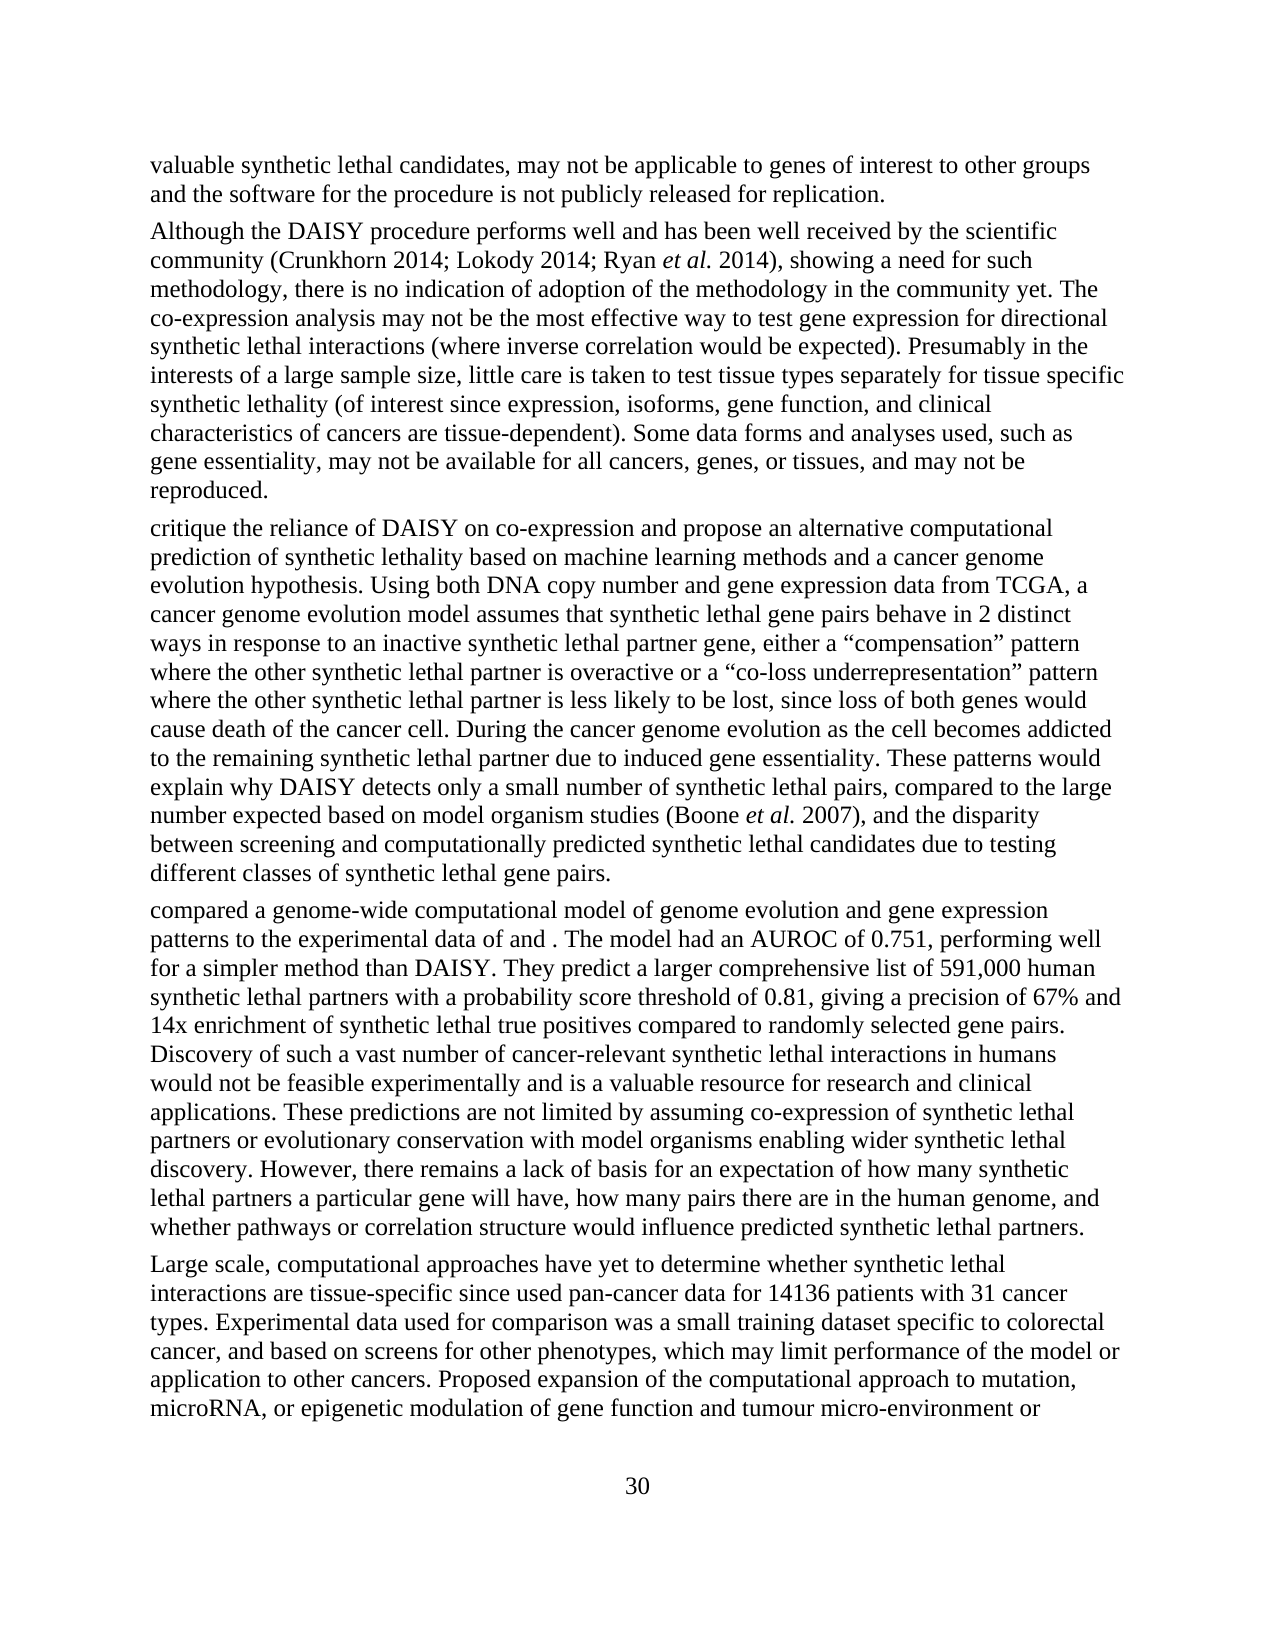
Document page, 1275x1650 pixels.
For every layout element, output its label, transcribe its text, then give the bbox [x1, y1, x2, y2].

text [150, 1249, 1125, 1422]
text critique the reliance of DAISY on co-expression and propose an alternative computational prediction of synthetic lethality based on machine learning methods and a cancer genome evolution hypothesis. Using both DNA copy number and gene expression data from TCGA, a cancer genome evolution model assumes that synthetic lethal gene pairs behave in 2 distinct ways in response to an inactive synthetic lethal partner gene, either a “compensation” pattern where the other synthetic lethal partner is overactive or a “co-loss underrepresentation” pattern where the other synthetic lethal partner is less likely to be lost, since loss of both genes would cause death of the cancer cell. During the cancer genome evolution as the cell becomes addicted to the remaining synthetic lethal partner due to induced gene essentiality. These patterns would explain why DAISY detects only a small number of synthetic lethal pairs, compared to the large number expected based on model organism studies (Boone et al. 2007), and the disparity between screening and computationally predicted synthetic lethal candidates due to testing different classes of synthetic lethal gene pairs. [150, 513, 1125, 887]
text Although the DAISY procedure performs well and has been well received by the scientific community (Crunkhorn 2014; Lokody 2014; Ryan et al. 2014), showing a need for such methodology, there is no indication of adoption of the methodology in the community yet. The co-expression analysis may not be the most effective way to test gene expression for directional synthetic lethal interactions (where inverse correlation would be expected). Presumably in the interests of a large sample size, little care is taken to test tissue types separately for tissue specific synthetic lethality (of interest since expression, isoforms, gene function, and clinical characteristics of cancers are tissue-dependent). Some data forms and analyses used, such as gene essentiality, may not be available for all cancers, genes, or tissues, and may not be reproduced. [150, 216, 1125, 504]
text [150, 150, 1125, 207]
text compared a genome-wide computational model of genome evolution and gene expression patterns to the experimental data of and . The model had an AUROC of 0.751, performing well for a simpler method than DAISY. They predict a larger comprehensive list of 591,000 human synthetic lethal partners with a probability score threshold of 0.81, giving a precision of 67% and 14x enrichment of synthetic lethal true positives compared to randomly selected gene pairs. Discovery of such a vast number of cancer-relevant synthetic lethal interactions in humans would not be feasible experimentally and is a valuable resource for research and clinical applications. These predictions are not limited by assuming co-expression of synthetic lethal partners or evolutionary conservation with model organisms enabling wider synthetic lethal discovery. However, there remains a lack of basis for an expectation of how many synthetic lethal partners a particular gene will have, how many pairs there are in the human genome, and whether pathways or correlation structure would influence predicted synthetic lethal partners. [150, 896, 1125, 1241]
